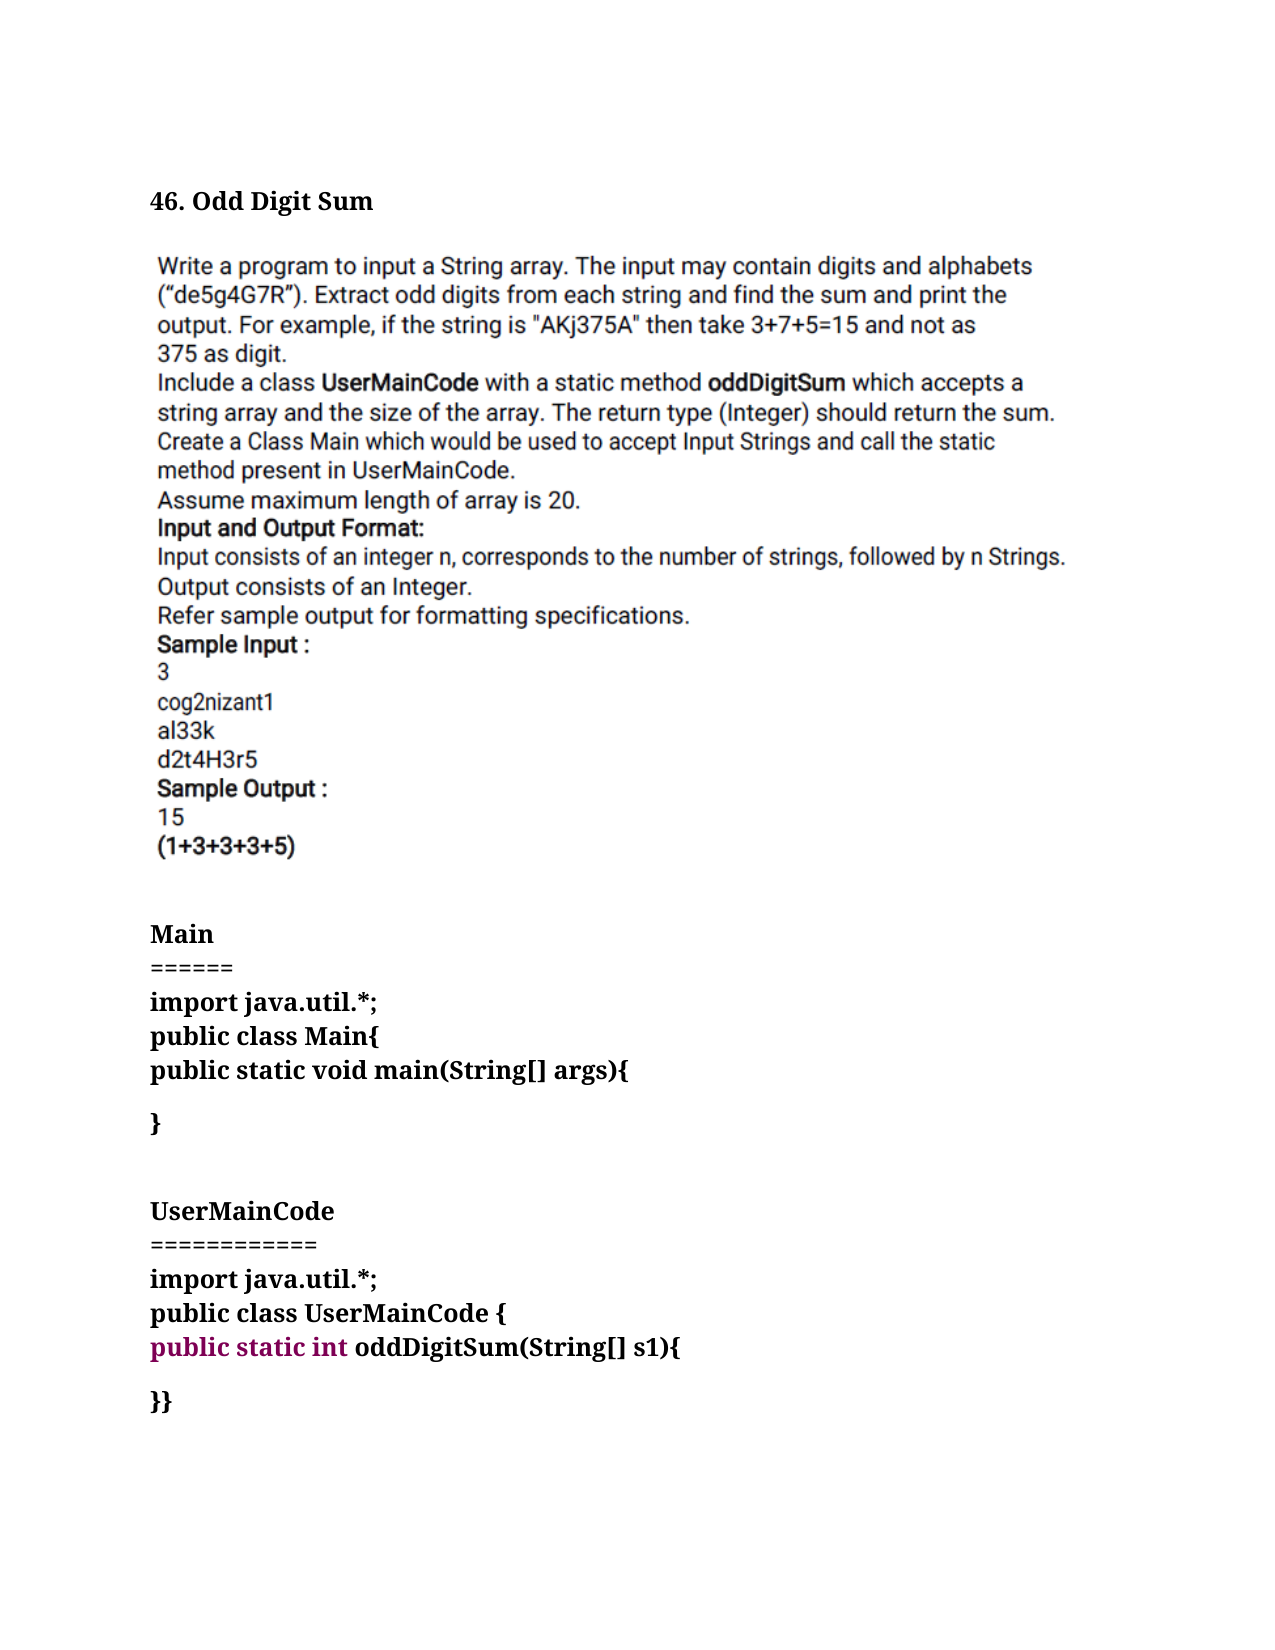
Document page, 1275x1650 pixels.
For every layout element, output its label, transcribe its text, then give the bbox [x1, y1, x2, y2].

text }} [150, 1383, 1125, 1417]
text } [150, 1106, 1125, 1140]
text UserMainCode [150, 1193, 1125, 1227]
text Main [150, 916, 1125, 950]
text import java.util.*; [150, 984, 1125, 1018]
text public class Main{ [150, 1018, 1125, 1052]
text import java.util.*; [150, 1262, 1125, 1296]
text ============ [150, 1227, 1125, 1262]
text 46. Odd Digit Sum [150, 184, 1125, 218]
text public static int oddDigitSum(String[] s1){ [150, 1330, 1125, 1364]
text public static void main(String[] args){ [150, 1052, 1125, 1087]
text ====== [150, 950, 1125, 984]
text public class UserMainCode { [150, 1296, 1125, 1330]
picture [150, 252, 1125, 883]
